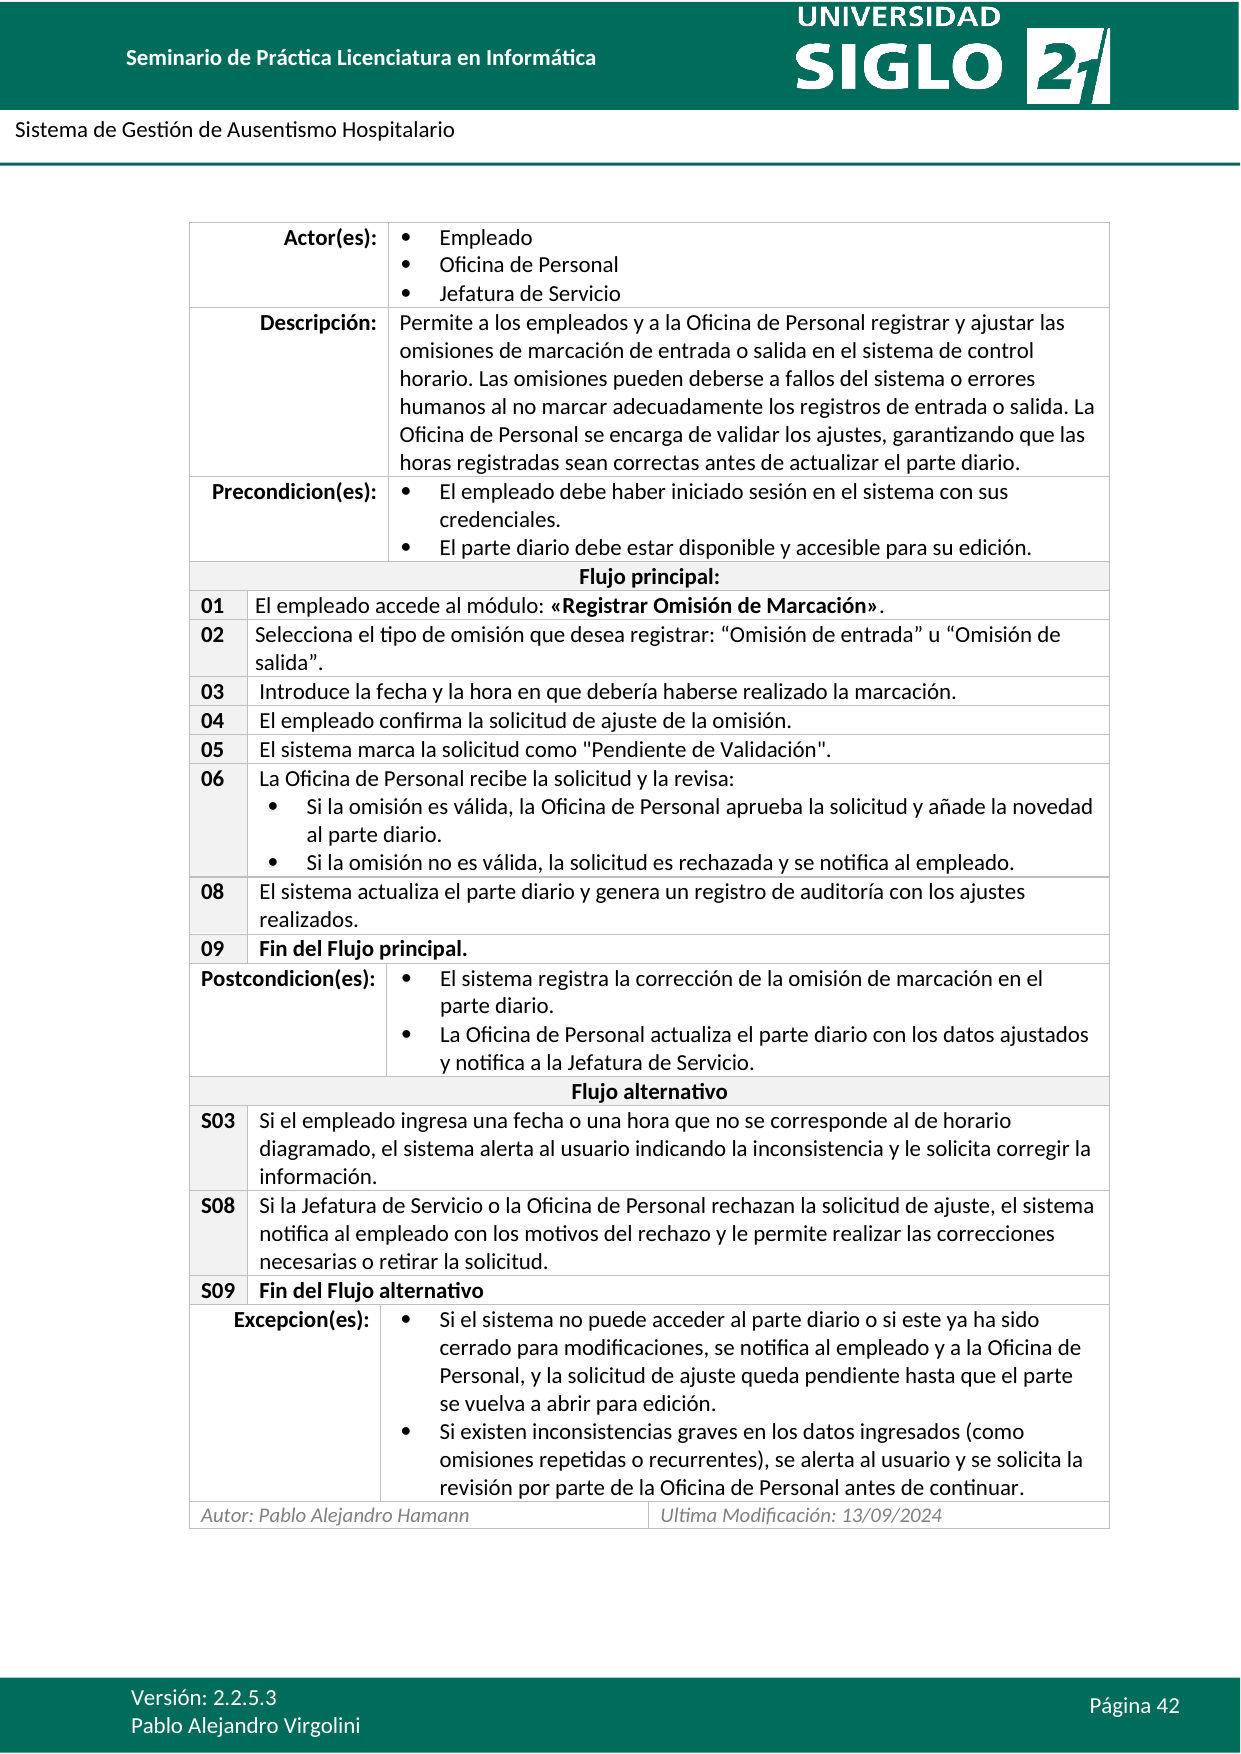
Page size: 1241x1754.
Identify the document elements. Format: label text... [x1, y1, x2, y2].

table_cell 01 [190, 591, 247, 619]
table_cell Postcondicion(es): [190, 964, 386, 1076]
table_cell El empleado accede al módulo: «Registrar Omisión de Marcación». [248, 591, 1109, 619]
table_cell S03 [190, 1106, 247, 1190]
table_cell 03 [190, 677, 247, 705]
table_cell Si el sistema no puede acceder al parte diario o si este ya ha sido cerrado para modificaciones, se notifica al empleado y a la Oficina de Personal, y la solicitud de ajuste queda pendiente hasta que el parte se vuelva a abrir para edición. Si existen inconsistencias graves en los datos ingresados (como omisiones repetidas o recurrentes), se alerta al usuario y se solicita la revisión por parte de la Oficina de Personal antes de continuar. [381, 1305, 1109, 1501]
table_cell El empleado confirma la solicitud de ajuste de la omisión. [248, 706, 1109, 734]
table_cell Autor: Pablo Alejandro Hamann [190, 1502, 648, 1528]
table_cell Flujo principal: [190, 562, 1109, 590]
table_cell Si el empleado ingresa una fecha o una hora que no se corresponde al de horario diagramado, el sistema alerta al usuario indicando la inconsistencia y le solicita corregir la información. [248, 1106, 1109, 1190]
table_cell S08 [190, 1191, 247, 1275]
table_cell El sistema marca la solicitud como "Pendiente de Validación". [248, 735, 1109, 763]
picture [796, 6, 1111, 104]
table_cell Descripción: [190, 308, 388, 476]
table_cell Empleado Oficina de Personal Jefatura de Servicio [389, 223, 1109, 307]
table_cell Selecciona el tipo de omisión que desea registrar: “Omisión de entrada” u “Omisión de salida”. [248, 620, 1109, 676]
table_cell 06 [190, 764, 247, 876]
table_cell Permite a los empleados y a la Oficina de Personal registrar y ajustar las omisiones de marcación de entrada o salida en el sistema de control horario. Las omisiones pueden deberse a fallos del sistema o errores humanos al no marcar adecuadamente los registros de entrada o salida. La Oficina de Personal se encarga de validar los ajustes, garantizando que las horas registradas sean correctas antes de actualizar el parte diario. [389, 308, 1109, 476]
table_cell 02 [190, 620, 247, 676]
table_cell Introduce la fecha y la hora en que debería haberse realizado la marcación. [248, 677, 1109, 705]
table_cell 04 [190, 706, 247, 734]
table_cell Flujo alternativo [190, 1077, 1109, 1105]
table_cell Actor(es): [190, 223, 388, 307]
table_cell 05 [190, 735, 247, 763]
table_cell Si la Jefatura de Servicio o la Oficina de Personal rechazan la solicitud de ajuste, el sistema notifica al empleado con los motivos del rechazo y le permite realizar las correcciones necesarias o retirar la solicitud. [248, 1191, 1109, 1275]
table_cell El sistema registra la corrección de la omisión de marcación en el parte diario. La Oficina de Personal actualiza el parte diario con los datos ajustados y notifica a la Jefatura de Servicio. [387, 964, 1109, 1076]
table_cell S09 [190, 1276, 247, 1304]
table_cell El sistema actualiza el parte diario y genera un registro de auditoría con los ajustes realizados. [248, 878, 1109, 933]
table_cell Fin del Flujo principal. [248, 935, 1109, 963]
table_cell Ultima Modificación: 13/09/2024 [649, 1502, 1109, 1528]
table_cell Excepcion(es): [190, 1305, 380, 1501]
table_cell El empleado debe haber iniciado sesión en el sistema con sus credenciales. El parte diario debe estar disponible y accesible para su edición. [389, 477, 1109, 561]
table_cell La Oficina de Personal recibe la solicitud y la revisa: Si la omisión es válida, la Oficina de Personal aprueba la solicitud y añade la novedad al parte diario. Si la omisión no es válida, la solicitud es rechazada y se notifica al empleado. [248, 764, 1109, 876]
table_cell Fin del Flujo alternativo [248, 1276, 1109, 1304]
table_cell Precondicion(es): [190, 477, 388, 561]
table_cell 09 [190, 935, 247, 963]
table_cell 08 [190, 878, 247, 933]
